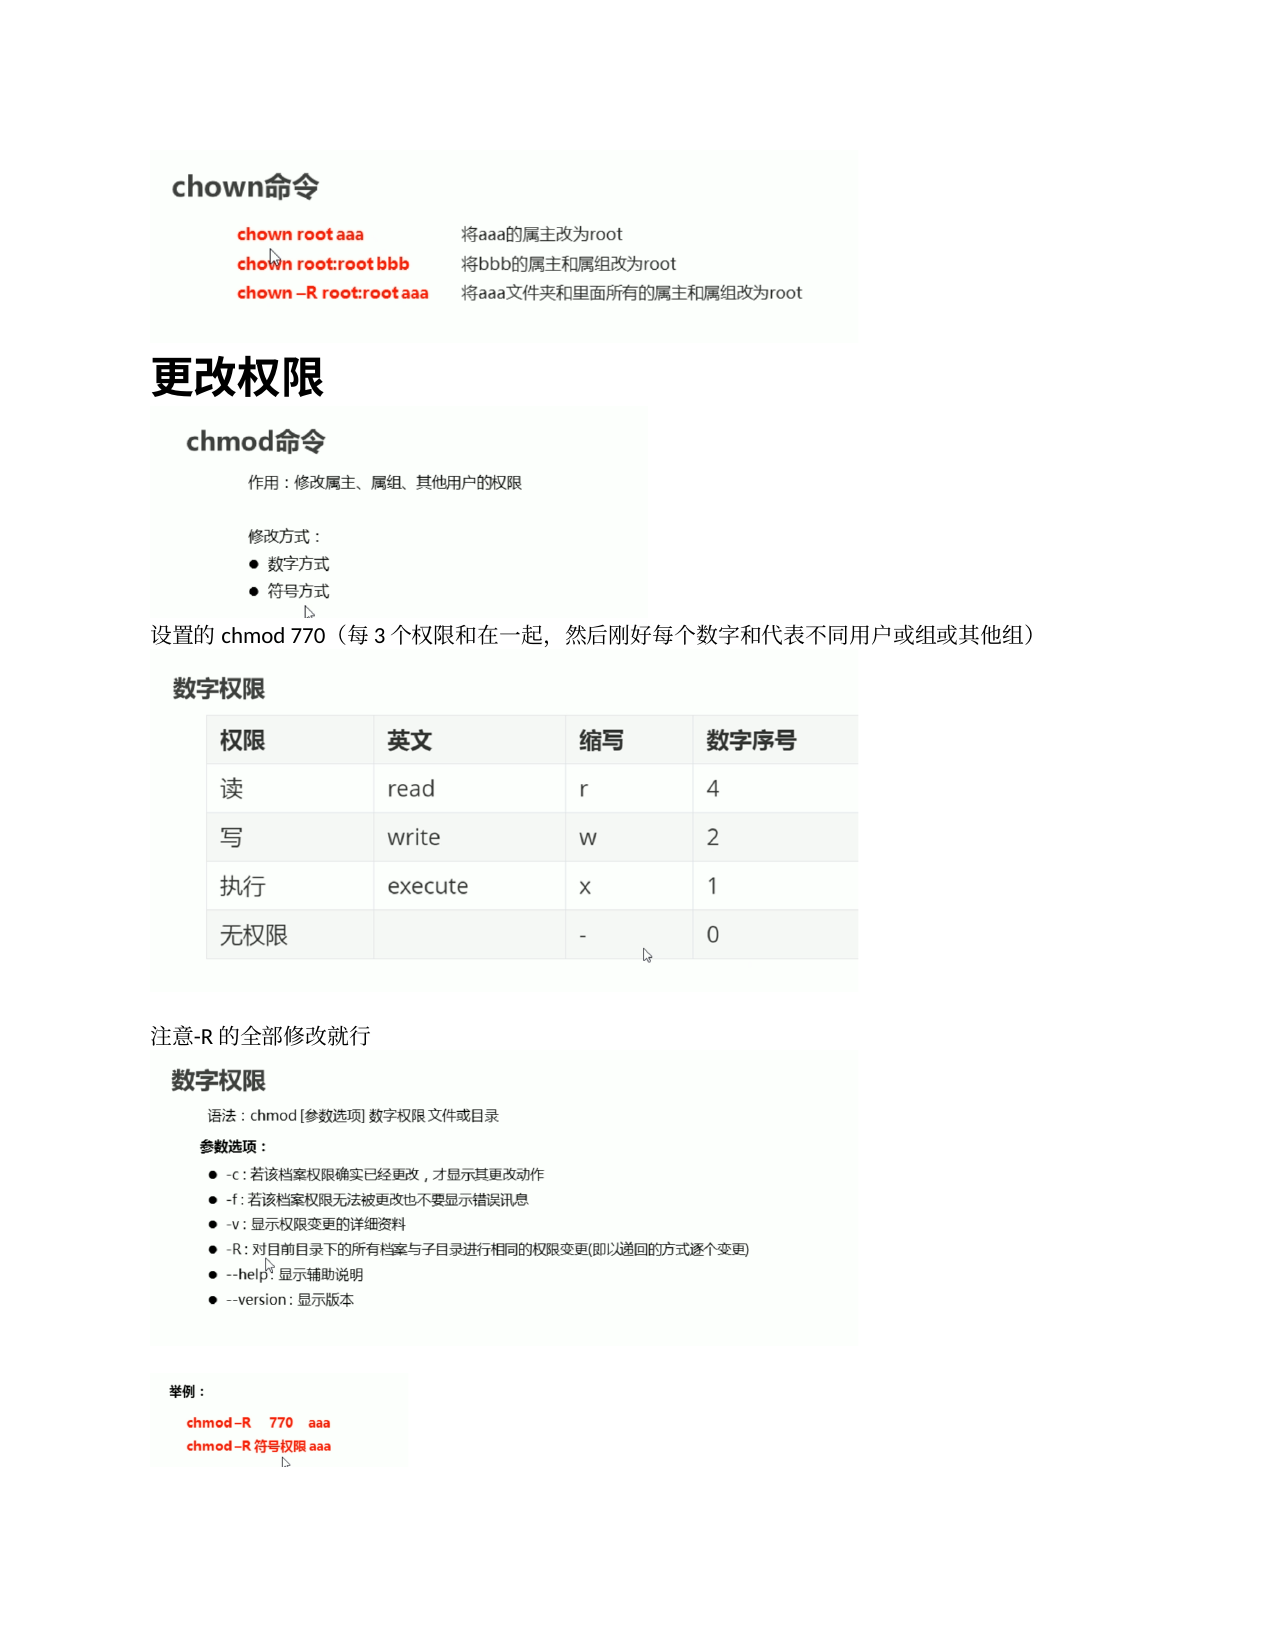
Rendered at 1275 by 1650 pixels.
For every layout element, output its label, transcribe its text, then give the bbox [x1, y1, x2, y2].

text 注意-R的全部修改就行 [150, 1019, 1125, 1051]
picture [150, 150, 859, 343]
text 设置的 chmod 770（每3个权限和在一起，然后刚好每个数字和代表不同用户或组或其他组） [150, 618, 1125, 649]
picture [150, 1373, 409, 1467]
picture [150, 406, 648, 618]
picture [150, 649, 859, 992]
picture [150, 1050, 859, 1346]
